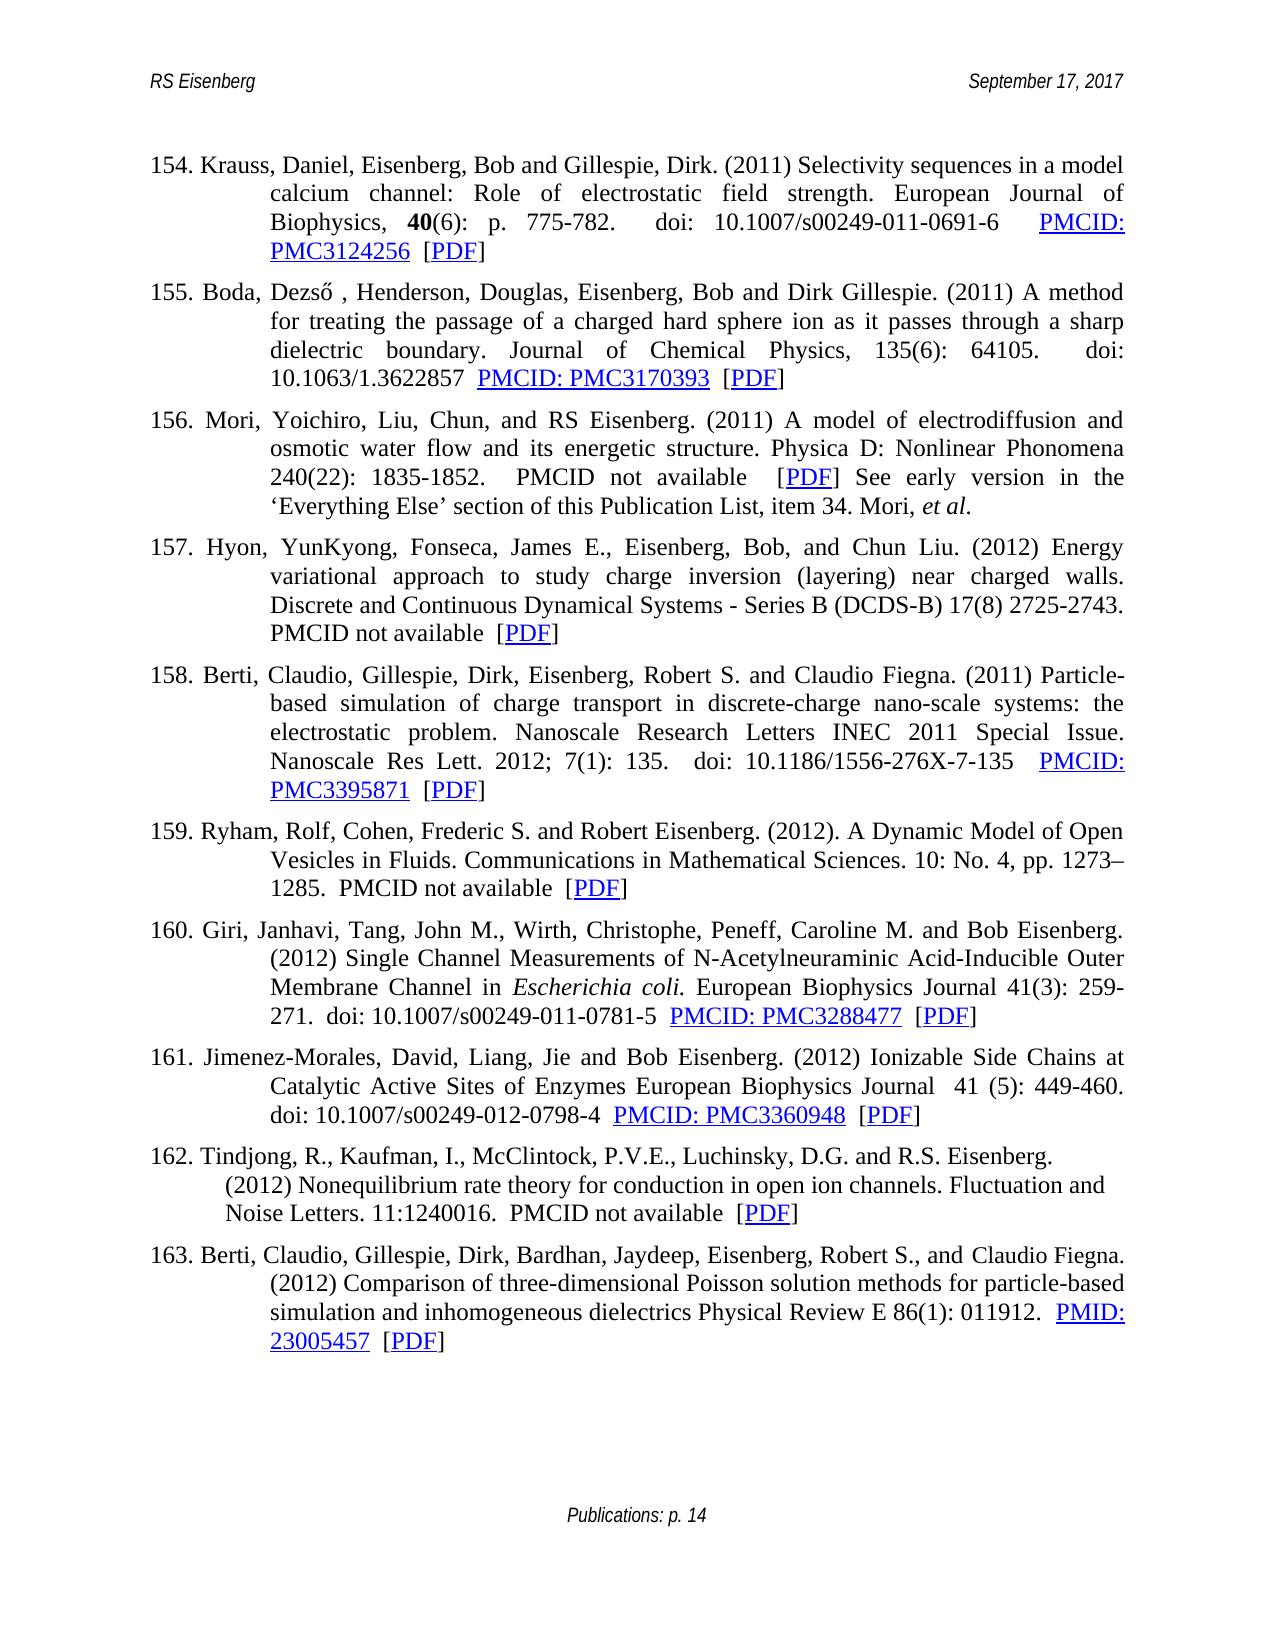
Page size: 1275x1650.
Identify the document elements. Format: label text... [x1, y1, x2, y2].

text 161. Jimenez-Morales, David, Liang, Jie and Bob Eisenberg. (2012) Ionizable Side Chains at Catalytic Active Sites of Enzymes European Biophysics Journal 41 (5): 449-460. doi: 10.1007/s00249-012-0798-4 PMCID: PMC3360948 [PDF] [150, 1042, 1125, 1128]
text 162. Tindjong, R., Kaufman, I., McClintock, P.V.E., Luchinsky, D.G. and R.S. Eisenberg. (2012) Nonequilibrium rate theory for conduction in open ion channels. Fluctuation and Noise Letters. 11:1240016. PMCID not available [PDF] [150, 1141, 1125, 1227]
text 163. Berti, Claudio, Gillespie, Dirk, Bardhan, Jaydeep, Eisenberg, Robert S., and Claudio Fiegna. (2012) Comparison of three-dimensional Poisson solution methods for particle-based simulation and inhomogeneous dielectrics Physical Review E 86(1): 011912. PMID: 23005457 [PDF] [150, 1240, 1125, 1355]
text 155. Boda, Dezső , Henderson, Douglas, Eisenberg, Bob and Dirk Gillespie. (2011) A method for treating the passage of a charged hard sphere ion as it passes through a sharp dielectric boundary. Journal of Chemical Physics, 135(6): 64105. doi: 10.1063/1.3622857 PMCID: PMC3170393 [PDF] [150, 277, 1125, 392]
text 159. Ryham, Rolf, Cohen, Frederic S. and Robert Eisenberg. (2012). A Dynamic Model of Open Vesicles in Fluids. Communications in Mathematical Sciences. 10: No. 4, pp. 1273–1285. PMCID not available [PDF] [150, 816, 1125, 902]
text 154. Krauss, Daniel, Eisenberg, Bob and Gillespie, Dirk. (2011) Selectivity sequences in a model calcium channel: Role of electrostatic field strength. European Journal of Biophysics, 40(6): p. 775-782. doi: 10.1007/s00249-011-0691-6 PMCID: PMC3124256 [PDF] [150, 150, 1125, 265]
text 160. Giri, Janhavi, Tang, John M., Wirth, Christophe, Peneff, Caroline M. and Bob Eisenberg. (2012) Single Channel Measurements of N-Acetylneuraminic Acid-Inducible Outer Membrane Channel in Escherichia coli. European Biophysics Journal 41(3): 259-271. doi: 10.1007/s00249-011-0781-5 PMCID: PMC3288477 [PDF] [150, 915, 1125, 1030]
text 158. Berti, Claudio, Gillespie, Dirk, Eisenberg, Robert S. and Claudio Fiegna. (2011) Particle-based simulation of charge transport in discrete-charge nano-scale systems: the electrostatic problem. Nanoscale Research Letters INEC 2011 Special Issue. Nanoscale Res Lett. 2012; 7(1): 135. doi: 10.1186/1556-276X-7-135 PMCID: PMC3395871 [PDF] [150, 660, 1125, 803]
text 156. Mori, Yoichiro, Liu, Chun, and RS Eisenberg. (2011) A model of electrodiffusion and osmotic water flow and its energetic structure. Physica D: Nonlinear Phonomena 240(22): 1835-1852. PMCID not available [PDF] See early version in the ‘Everything Else’ section of this Publication List, item 34. Mori, et al. [150, 405, 1125, 520]
text 157. Hyon, YunKyong, Fonseca, James E., Eisenberg, Bob, and Chun Liu. (2012) Energy variational approach to study charge inversion (layering) near charged walls. Discrete and Continuous Dynamical Systems - Series B (DCDS-B) 17(8) 2725-2743. PMCID not available [PDF] [150, 532, 1125, 647]
